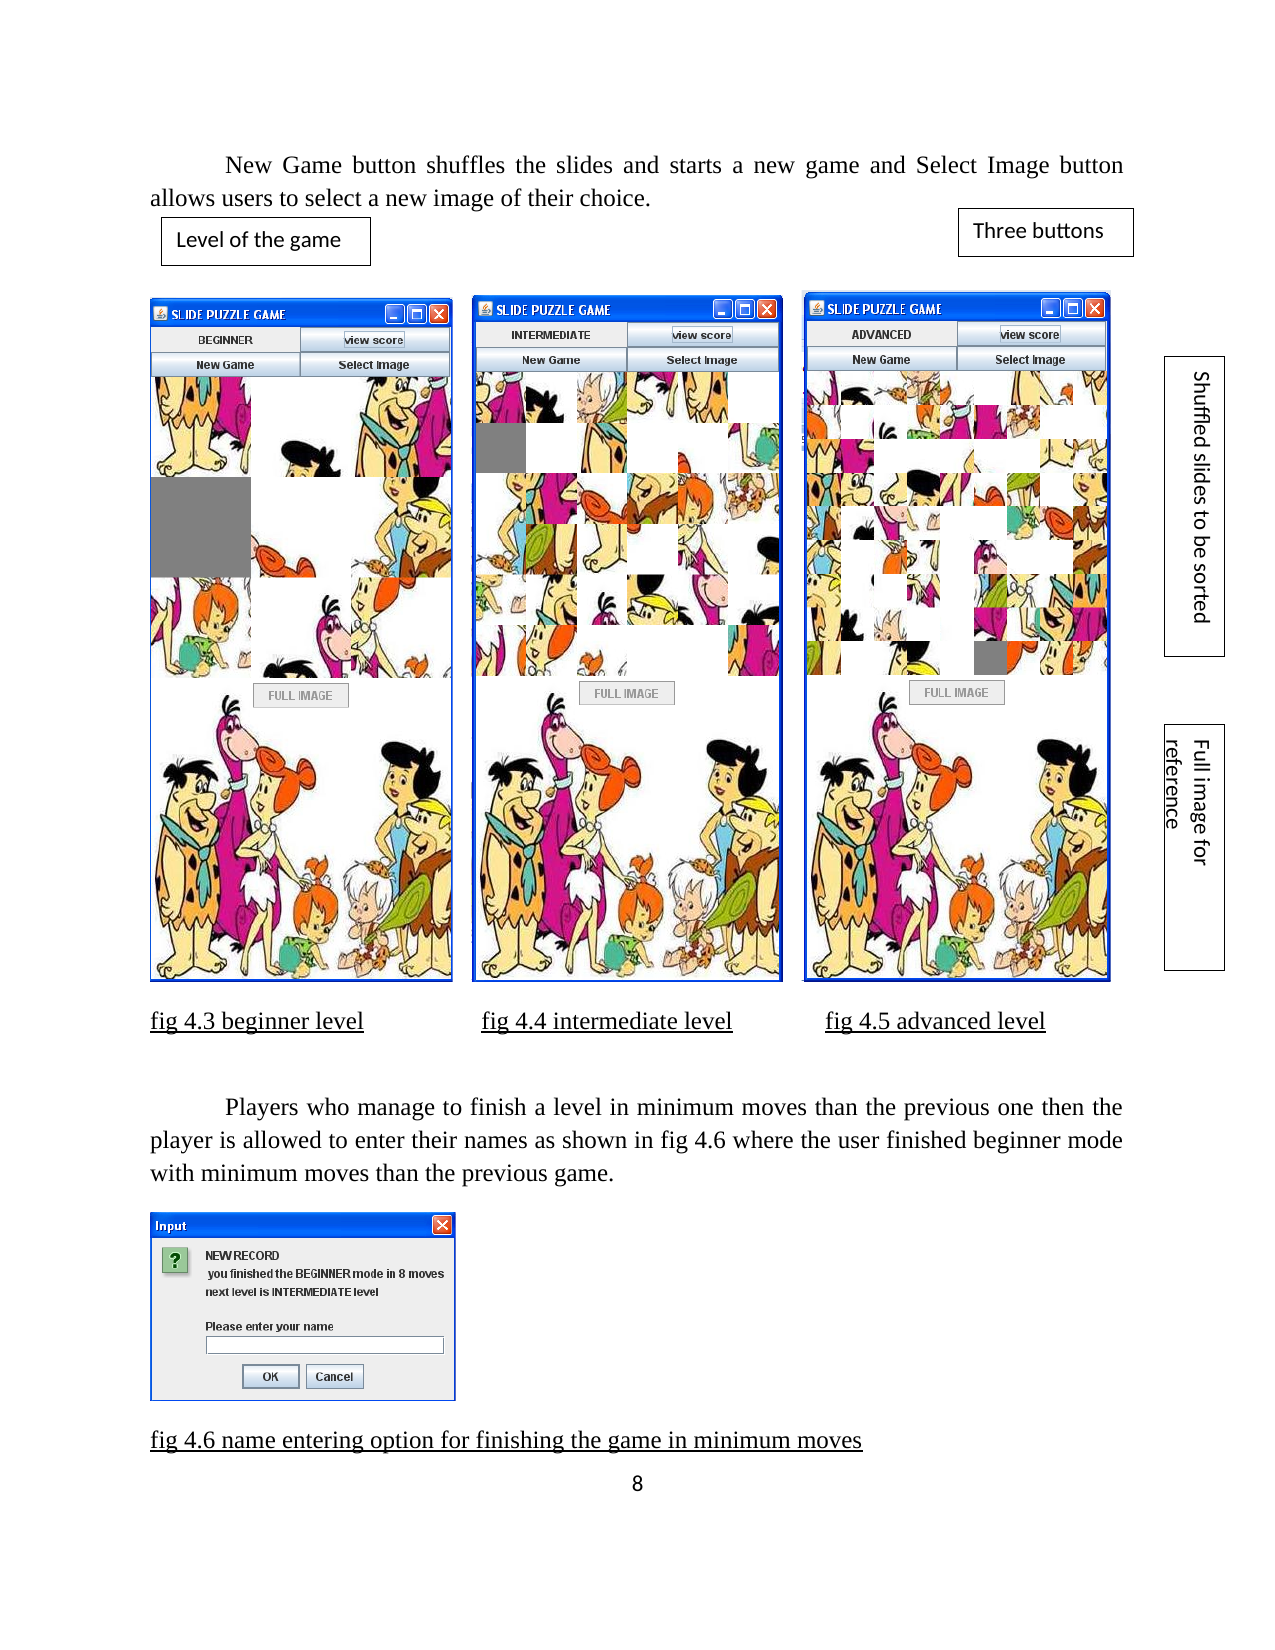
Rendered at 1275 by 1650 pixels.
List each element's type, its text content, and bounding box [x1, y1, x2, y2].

picture [471, 295, 783, 982]
text New Game button shuffles the slides and starts a new game and Select Image button allows users to select a new image of their choice. [150, 150, 1125, 212]
text Players who manage to finish a level in minimum moves than the previous one then the player is allowed to enter their names as shown in fig 4.6 where the user finished beginner mode with minimum moves than the previous game. [150, 1092, 1125, 1187]
picture [801, 290, 1111, 982]
text fig 4.3 beginner level fig 4.4 intermediate level fig 4.5 advanced level [150, 1006, 1125, 1035]
text fig 4.6 name entering option for finishing the game in minimum moves [150, 1425, 1125, 1454]
picture [150, 1212, 456, 1401]
picture [150, 297, 453, 982]
